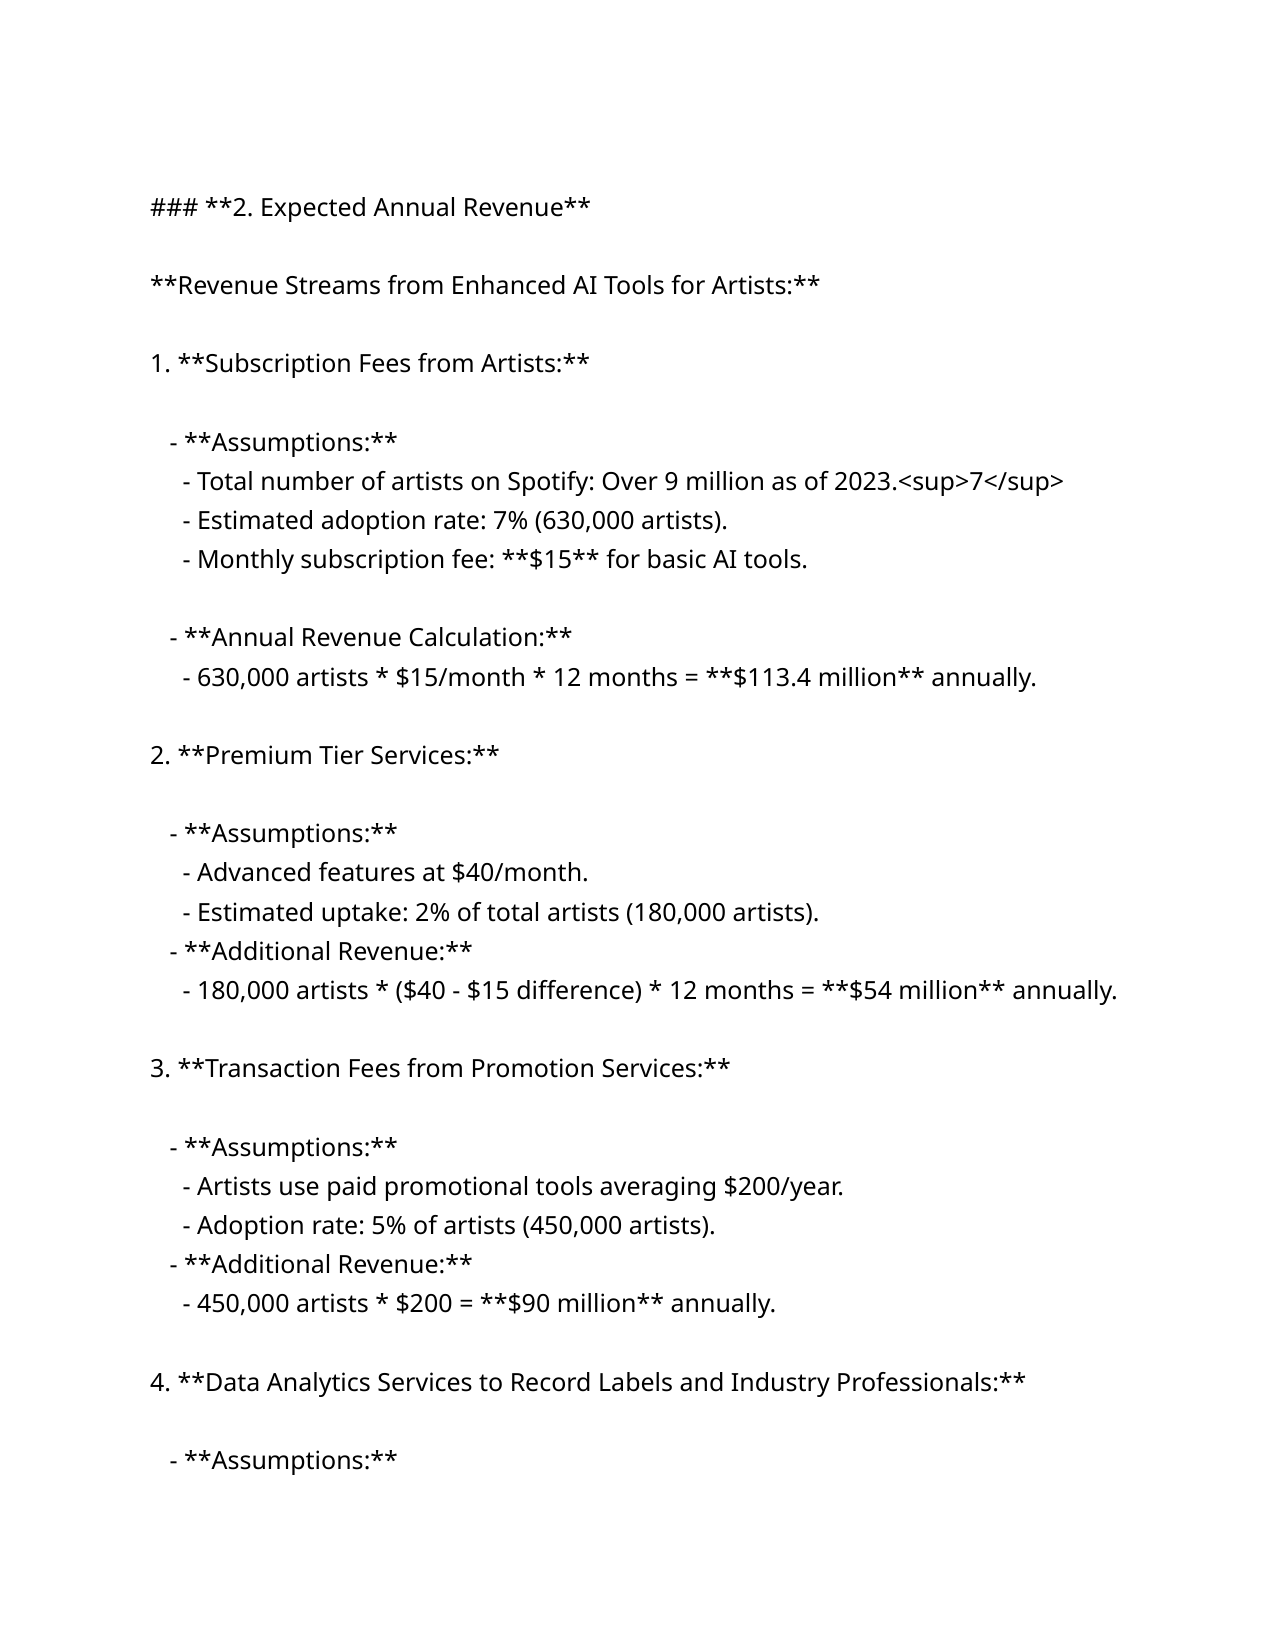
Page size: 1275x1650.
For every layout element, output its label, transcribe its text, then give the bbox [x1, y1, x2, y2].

text **Revenue Streams from Enhanced AI Tools for Artists:** [150, 267, 1125, 302]
text - **Additional Revenue:** [150, 1247, 1125, 1281]
text - 450,000 artists * $200 = **$90 million** annually. [150, 1286, 1125, 1320]
text 2. **Premium Tier Services:** [150, 737, 1125, 772]
text - Advanced features at $40/month. [150, 855, 1125, 889]
text 3. **Transaction Fees from Promotion Services:** [150, 1051, 1125, 1085]
text - **Assumptions:** [150, 1442, 1125, 1477]
text - Monthly subscription fee: **$15** for basic AI tools. [150, 542, 1125, 576]
text - Adoption rate: 5% of artists (450,000 artists). [150, 1207, 1125, 1242]
text - **Additional Revenue:** [150, 933, 1125, 967]
text - 180,000 artists * ($40 - $15 difference) * 12 months = **$54 million** annually. [150, 972, 1125, 1007]
text 4. **Data Analytics Services to Record Labels and Industry Professionals:** [150, 1364, 1125, 1398]
text ### **2. Expected Annual Revenue** [150, 189, 1125, 223]
text - **Annual Revenue Calculation:** [150, 620, 1125, 654]
text - **Assumptions:** [150, 1129, 1125, 1163]
text - 630,000 artists * $15/month * 12 months = **$113.4 million** annually. [150, 659, 1125, 693]
text - **Assumptions:** [150, 424, 1125, 458]
text - Total number of artists on Spotify: Over 9 million as of 2023.<sup>7</sup> [150, 463, 1125, 497]
text - Artists use paid promotional tools averaging $200/year. [150, 1168, 1125, 1202]
text - Estimated adoption rate: 7% (630,000 artists). [150, 502, 1125, 537]
text - Estimated uptake: 2% of total artists (180,000 artists). [150, 894, 1125, 928]
text - **Assumptions:** [150, 816, 1125, 850]
text 1. **Subscription Fees from Artists:** [150, 346, 1125, 380]
